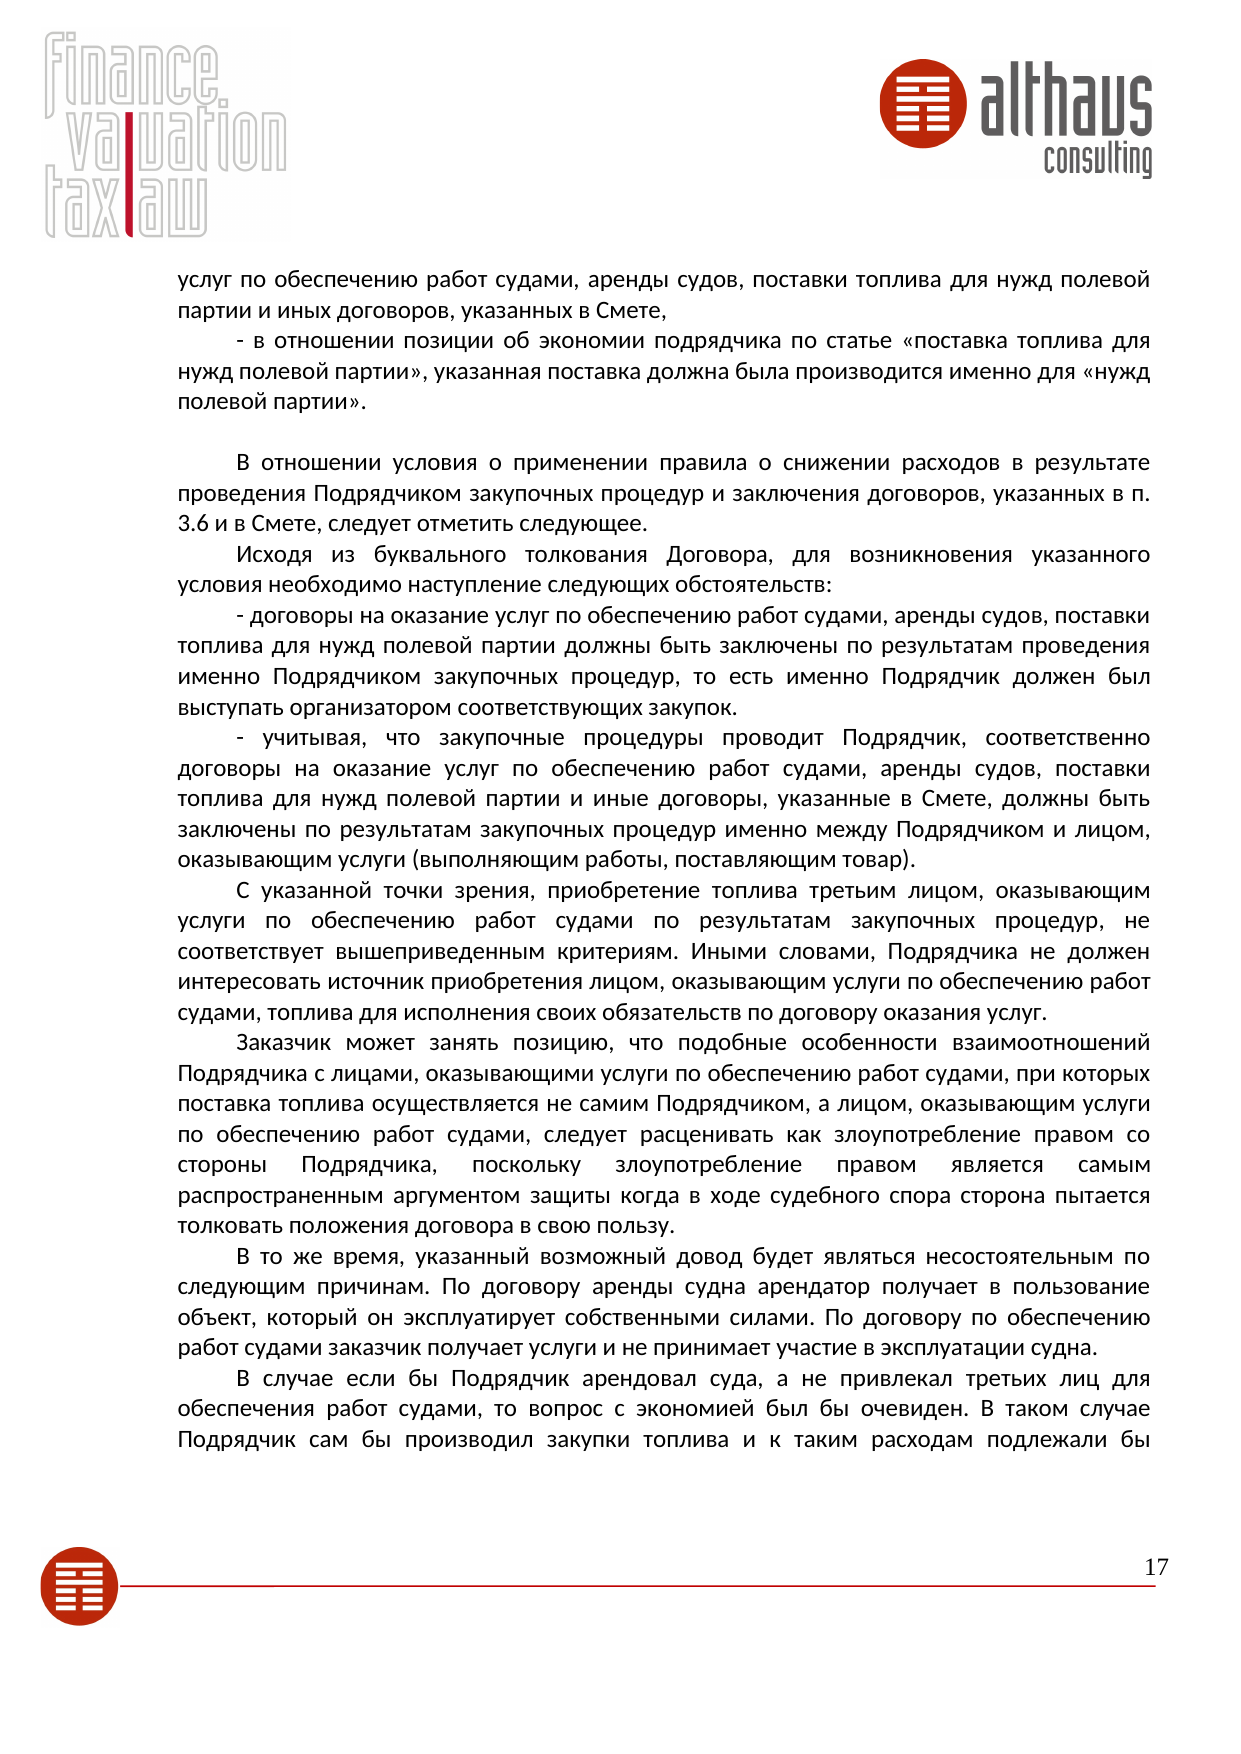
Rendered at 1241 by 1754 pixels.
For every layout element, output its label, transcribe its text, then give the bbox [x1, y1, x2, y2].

text В то же время, указанный возможный довод будет являться несостоятельным по следующим причинам. По договору аренды судна арендатор получает в пользование объект, который он эксплуатирует собственными силами. По договору по обеспечению работ судами заказчик получает услуги и не принимает участие в эксплуатации судна. [177, 1240, 1152, 1362]
text В отношении условия о применении правила о снижении расходов в результате проведения Подрядчиком закупочных процедур и заключения договоров, указанных в п. 3.6 и в Смете, следует отметить следующее. [177, 446, 1152, 538]
text - договоры на оказание услуг по обеспечению работ судами, аренды судов, поставки топлива для нужд полевой партии должны быть заключены по результатам проведения именно Подрядчиком закупочных процедур, то есть именно Подрядчик должен был выступать организатором соответствующих закупок. [177, 599, 1152, 721]
picture [879, 59, 1152, 179]
text - в отношении позиции об экономии подрядчика по статье «поставка топлива для нужд полевой партии», указанная поставка должна была производится именно для «нужд полевой партии». [177, 324, 1152, 416]
picture [40, 1547, 121, 1628]
text Исходя из буквального толкования Договора, для возникновения указанного условия необходимо наступление следующих обстоятельств: [177, 538, 1152, 599]
text Заказчик может занять позицию, что подобные особенности взаимоотношений Подрядчика с лицами, оказывающими услуги по обеспечению работ судами, при которых поставка топлива осуществляется не самим Подрядчиком, а лицом, оказывающим услуги по обеспечению работ судами, следует расценивать как злоупотребление правом со стороны Подрядчика, поскольку злоупотребление правом является самым распространенным аргументом защиты когда в ходе судебного спора сторона пытается толковать положения договора в свою пользу. [177, 1026, 1152, 1240]
picture [40, 27, 291, 242]
text С указанной точки зрения, приобретение топлива третьим лицом, оказывающим услуги по обеспечению работ судами по результатам закупочных процедур, не соответствует вышеприведенным критериям. Иными словами, Подрядчика не должен интересовать источник приобретения лицом, оказывающим услуги по обеспечению работ судами, топлива для исполнения своих обязательств по договору оказания услуг. [177, 874, 1152, 1026]
text - учитывая, что закупочные процедуры проводит Подрядчик, соответственно договоры на оказание услуг по обеспечению работ судами, аренды судов, поставки топлива для нужд полевой партии и иные договоры, указанные в Смете, должны быть заключены по результатам закупочных процедур именно между Подрядчиком и лицом, оказывающим услуги (выполняющим работы, поставляющим товар). [177, 721, 1152, 874]
